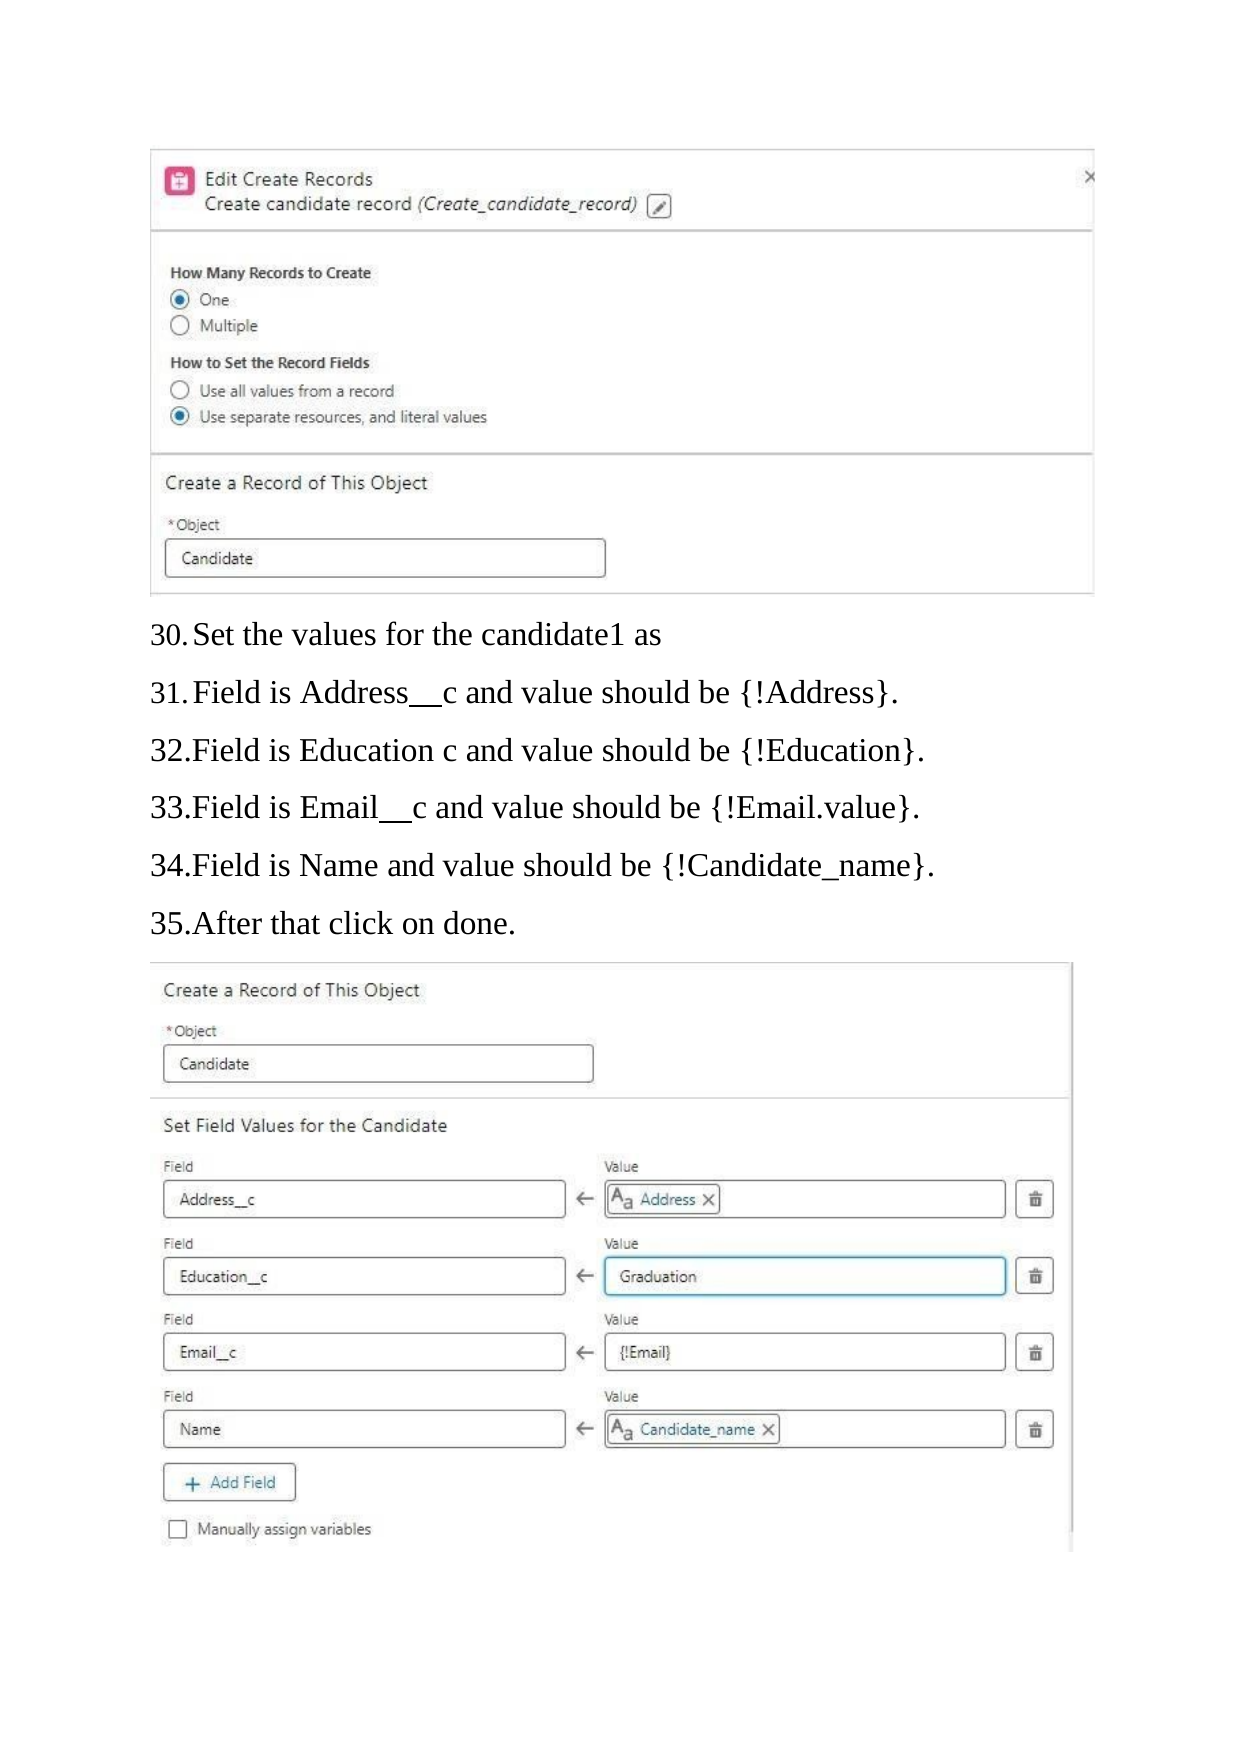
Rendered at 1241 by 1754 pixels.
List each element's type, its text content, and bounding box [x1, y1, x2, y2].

list Set the values for the candidate1 as [150, 614, 1190, 652]
picture [150, 962, 1074, 1552]
picture [150, 145, 1095, 597]
list Field is Address c and value should be {!Address}. 32.Field is Education c and value should be {!Education}. 33.Field is Email c and value should be {!Email.value}. 34.Field is Name and value should be {!Candidate_name}. 35.After that click on done. [150, 672, 936, 942]
